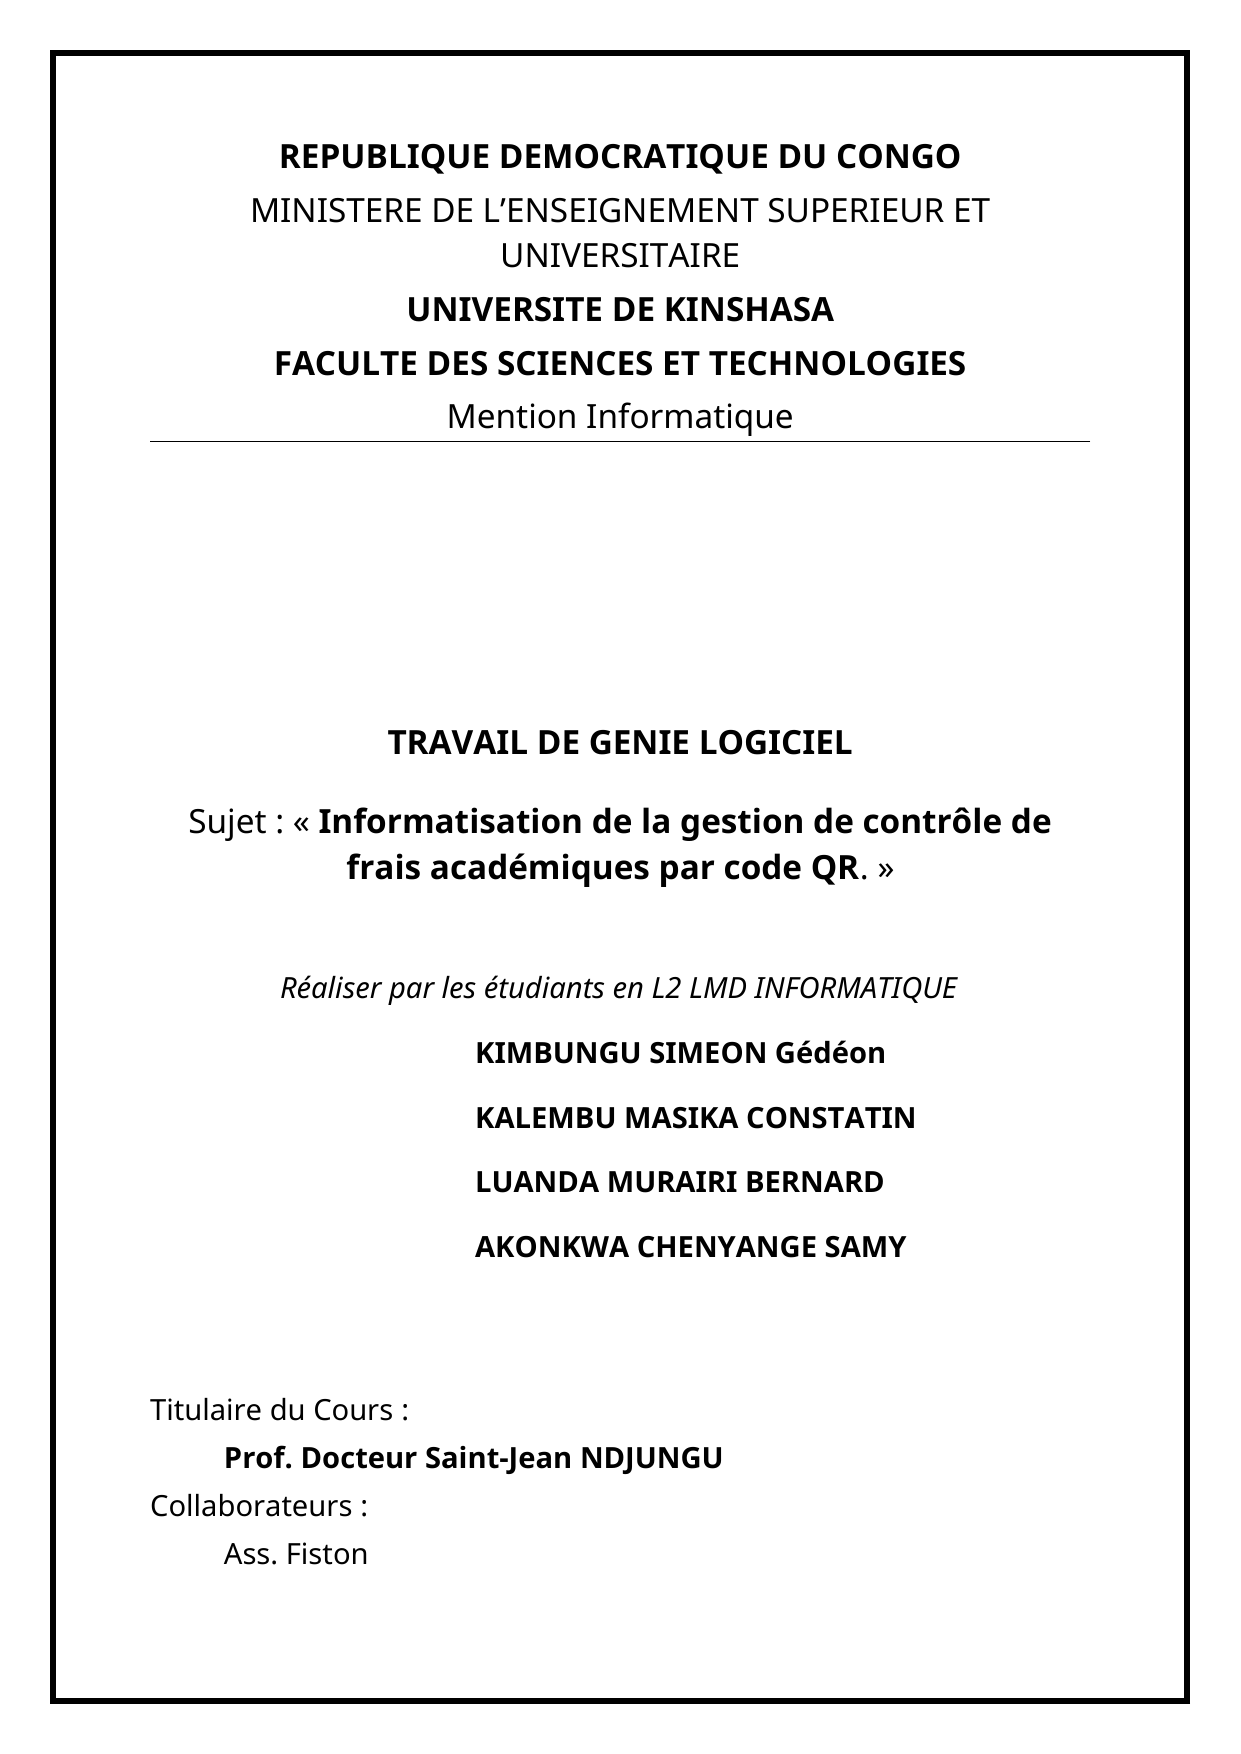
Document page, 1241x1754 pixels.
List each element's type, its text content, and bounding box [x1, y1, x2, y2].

text MINISTERE DE L’ENSEIGNEMENT SUPERIEUR ET UNIVERSITAIRE [150, 187, 1090, 277]
text Ass. Fiston [150, 1533, 1090, 1573]
text Titulaire du Cours : [150, 1389, 1090, 1428]
text Mention Informatique [150, 393, 1090, 441]
text Prof. Docteur Saint-Jean NDJUNGU [150, 1437, 1090, 1477]
text LUANDA MURAIRI BERNARD [150, 1162, 1090, 1201]
text Collaborateurs : [150, 1485, 1090, 1524]
text Sujet : « Informatisation de la gestion de contrôle de frais académiques par code QR. » [150, 798, 1090, 889]
text Réaliser par les étudiants en L2 LMD INFORMATIQUE [150, 968, 1090, 1007]
text KALEMBU MASIKA CONSTATIN [150, 1097, 1090, 1137]
text KIMBUNGU SIMEON Gédéon [150, 1032, 1090, 1072]
text TRAVAIL DE GENIE LOGICIEL [150, 719, 1090, 764]
text UNIVERSITE DE KINSHASA [150, 286, 1090, 331]
text REPUBLIQUE DEMOCRATIQUE DU CONGO [150, 133, 1090, 178]
text FACULTE DES SCIENCES ET TECHNOLOGIES [150, 339, 1090, 385]
text AKONKWA CHENYANGE SAMY [150, 1226, 1090, 1266]
